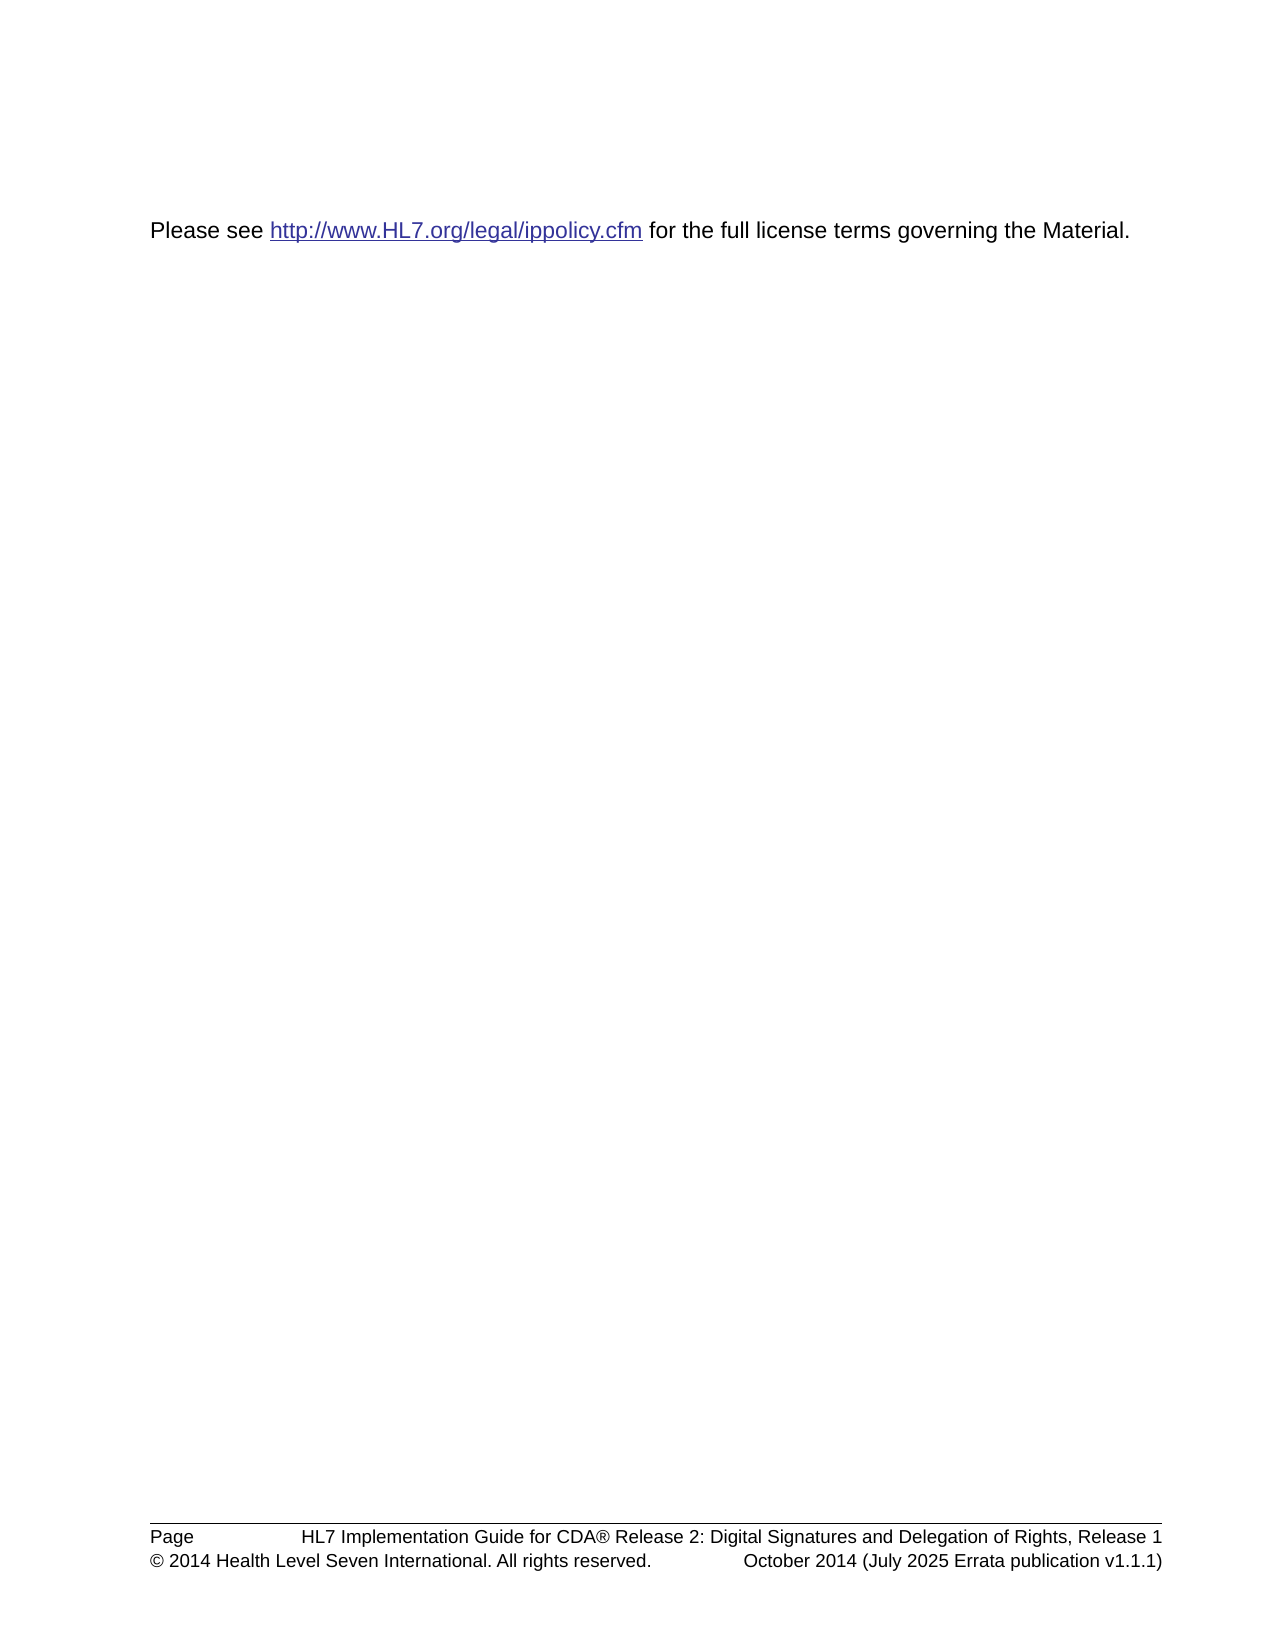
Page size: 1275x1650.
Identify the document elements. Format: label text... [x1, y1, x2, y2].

text Please see http://www.HL7.org/legal/ippolicy.cfm for the full license terms governing the Material. [150, 217, 1162, 244]
